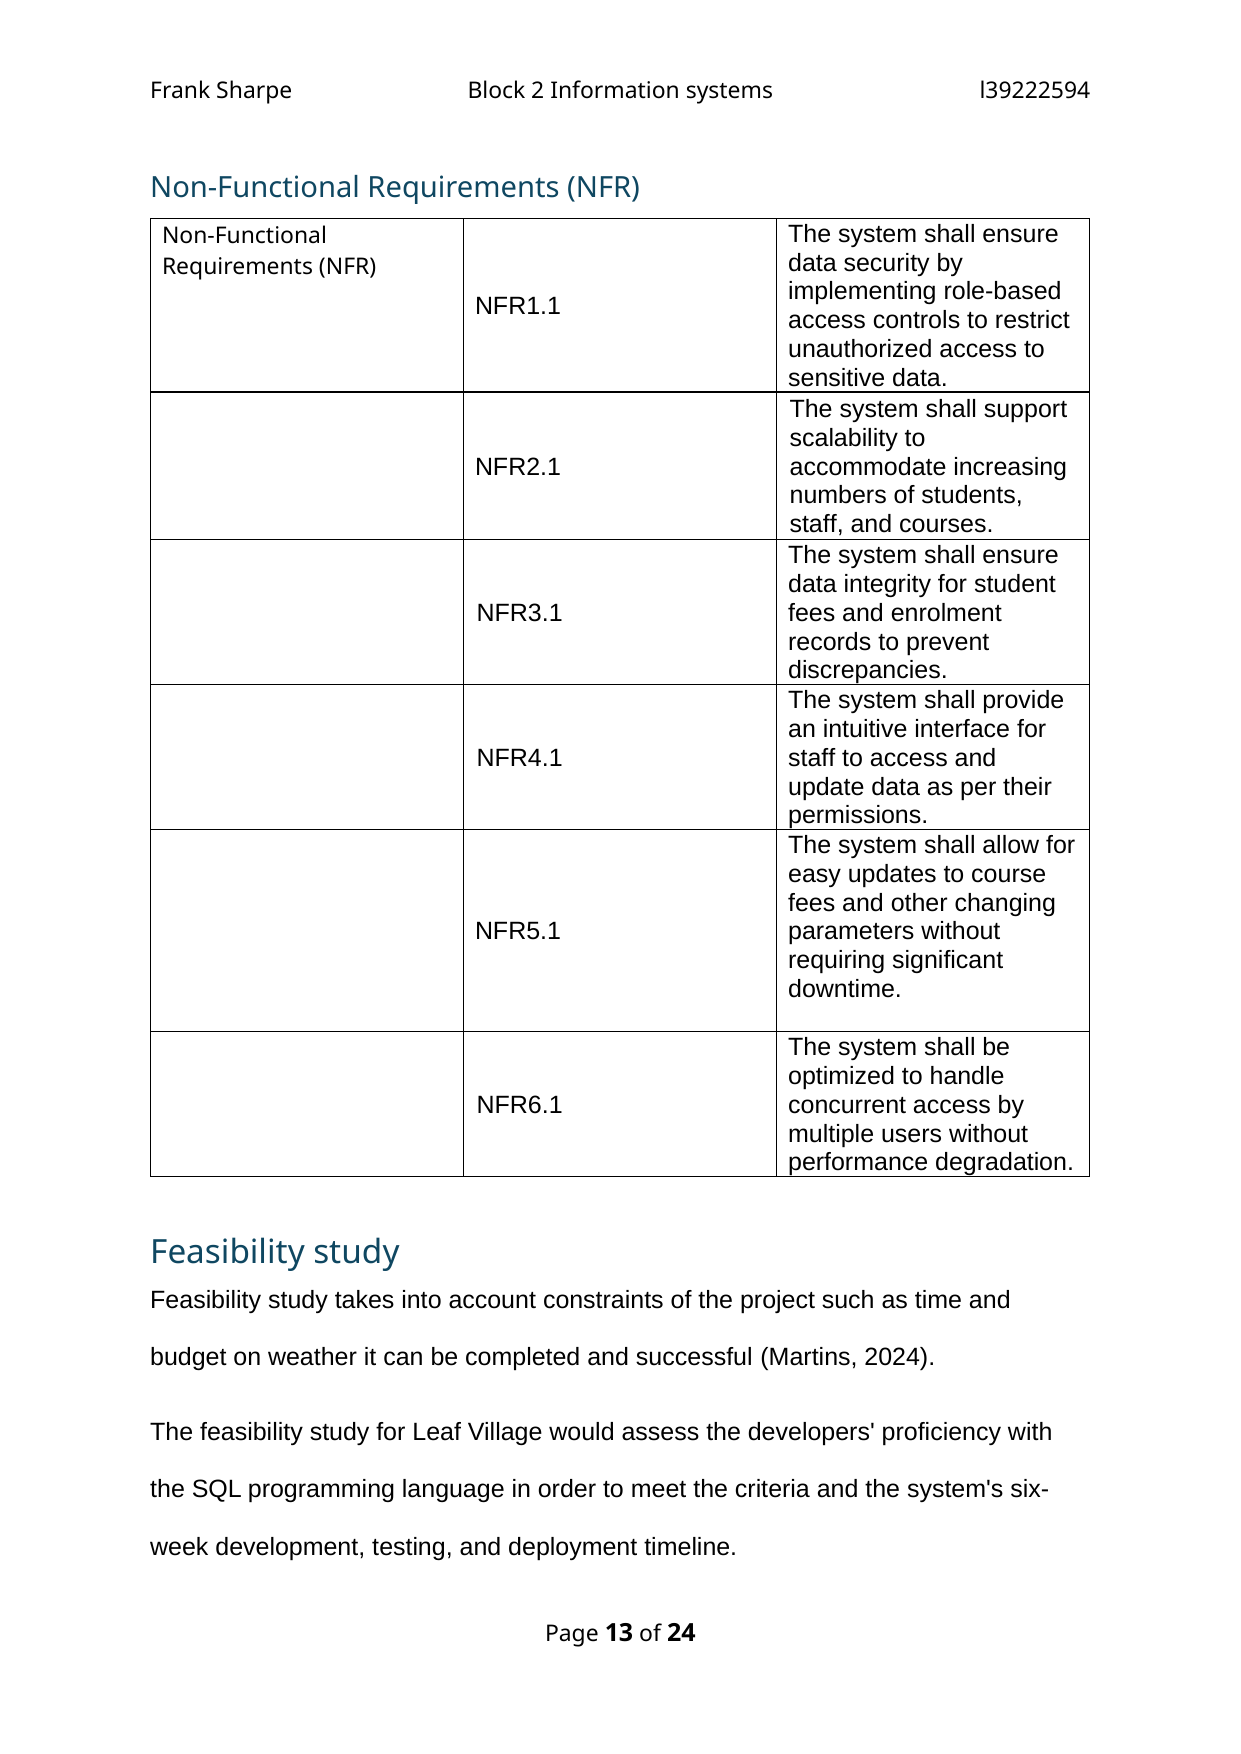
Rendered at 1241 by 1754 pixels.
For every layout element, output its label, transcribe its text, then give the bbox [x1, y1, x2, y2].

table_cell The system shall be optimized to handle concurrent access by multiple users without performance degradation. [777, 1032, 1089, 1176]
table_cell [151, 830, 463, 1031]
table_cell [151, 393, 463, 539]
table_cell [151, 540, 463, 684]
subtitle Feasibility study [150, 1227, 1090, 1273]
table_cell [464, 685, 776, 829]
table_cell NFR5.1 [464, 830, 776, 1031]
table_cell The system shall ensure data integrity for student fees and enrolment records to prevent discrepancies. [777, 540, 1089, 684]
table_cell [151, 685, 463, 829]
table_cell [464, 1032, 776, 1176]
subtitle Non-Functional Requirements (NFR) [150, 167, 1090, 206]
table_cell [464, 540, 776, 684]
table_cell The system shall allow for easy updates to course fees and other changing parameters without requiring significant downtime. [777, 830, 1089, 1031]
table_header Non-Functional Requirements (NFR) [151, 219, 463, 391]
table_cell NFR2.1 [464, 393, 776, 539]
table_header NFR1.1 [464, 219, 776, 391]
table_cell [777, 393, 1089, 539]
table_cell The system shall provide an intuitive interface for staff to access and update data as per their permissions. [777, 685, 1089, 829]
text The feasibility study for Leaf Village would assess the developers' proficiency with the SQL programming language in order to meet the criteria and the system's six-week development, testing, and deployment timeline. [150, 1416, 1090, 1560]
table_header The system shall ensure data security by implementing role-based access controls to restrict unauthorized access to sensitive data. [777, 219, 1089, 391]
text Feasibility study takes into account constraints of the project such as time and budget on weather it can be completed and successful (Martins, 2024). [150, 1285, 1090, 1371]
table_cell [151, 1032, 463, 1176]
